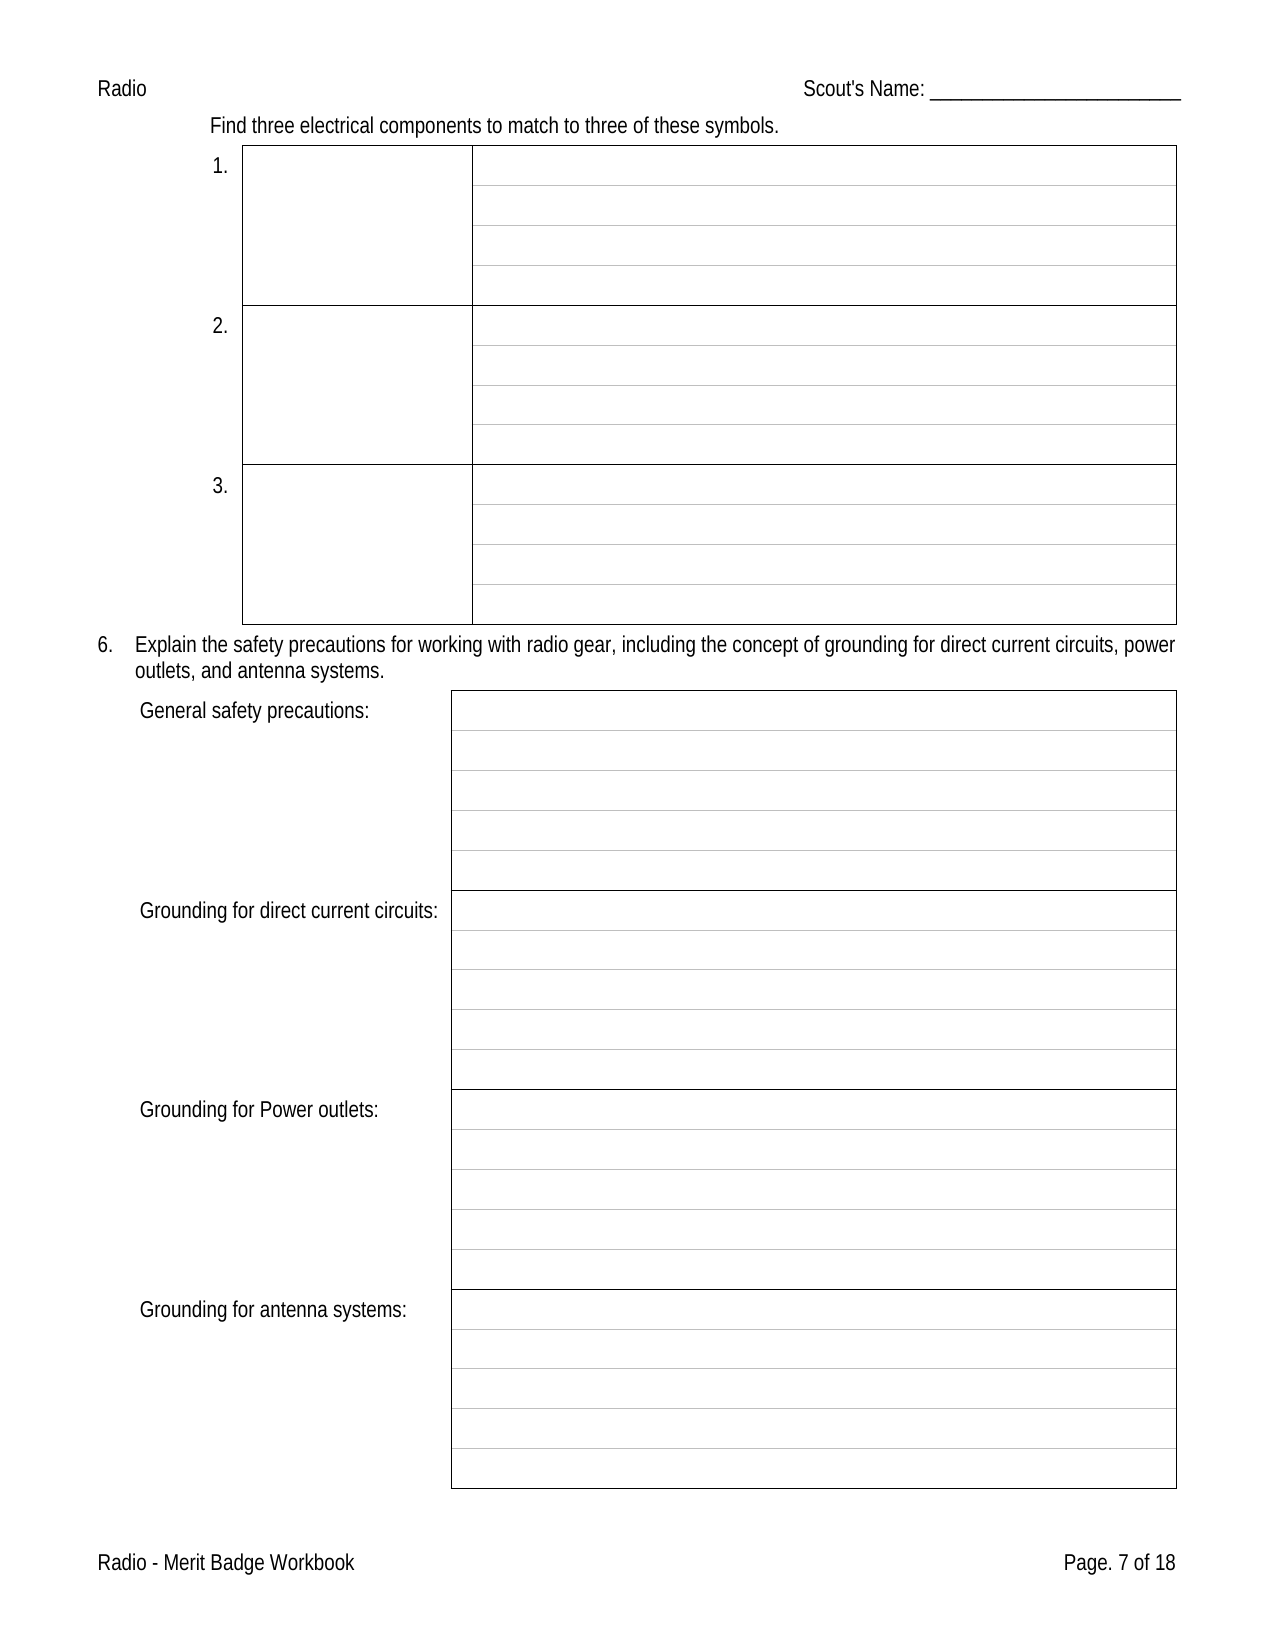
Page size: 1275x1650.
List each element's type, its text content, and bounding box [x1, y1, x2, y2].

table_cell [473, 386, 1176, 424]
table_cell [473, 226, 1176, 265]
table_cell [452, 931, 1176, 969]
table_cell [243, 306, 472, 464]
table_cell [452, 1210, 1176, 1249]
table_cell [452, 1010, 1176, 1049]
table_header 1. [201, 145, 242, 305]
table_cell [473, 585, 1176, 624]
table_cell [452, 970, 1176, 1009]
text 6. Explain the safety precautions for working with radio gear, including the concept of grounding for direct current circuits, power outlets, and antenna systems. [97, 631, 1177, 684]
table_cell [452, 1130, 1176, 1169]
table_cell [473, 505, 1176, 544]
table_cell [452, 1090, 1176, 1129]
table_cell Grounding for antenna systems: [128, 1289, 451, 1488]
table_cell [473, 266, 1176, 305]
table_cell [473, 306, 1176, 344]
table_cell [452, 1170, 1176, 1209]
table_cell [452, 891, 1176, 929]
table_header [473, 146, 1176, 185]
table_cell [473, 545, 1176, 584]
table_cell [452, 1050, 1176, 1089]
table_cell [452, 851, 1176, 889]
table_cell [452, 771, 1176, 810]
table_cell [452, 1369, 1176, 1408]
table_cell [452, 1250, 1176, 1288]
table_cell [452, 1449, 1176, 1488]
table_cell Grounding for Power outlets: [128, 1089, 451, 1288]
table_cell [473, 346, 1176, 384]
table_cell 2. [201, 305, 242, 464]
table_header [243, 146, 472, 305]
table_header [452, 691, 1176, 730]
table_cell [452, 731, 1176, 770]
table_cell [473, 465, 1176, 504]
table_cell [452, 1409, 1176, 1448]
table_cell 3. [201, 464, 242, 624]
table_cell [473, 425, 1176, 464]
table_cell [452, 1330, 1176, 1368]
table_header General safety precautions: [128, 690, 451, 889]
table_cell Grounding for direct current circuits: [128, 890, 451, 1089]
table_cell [452, 1290, 1176, 1328]
table_cell [243, 465, 472, 624]
table_cell [452, 811, 1176, 850]
table_cell [473, 186, 1176, 225]
text Find three electrical components to match to three of these symbols. [210, 112, 1177, 139]
